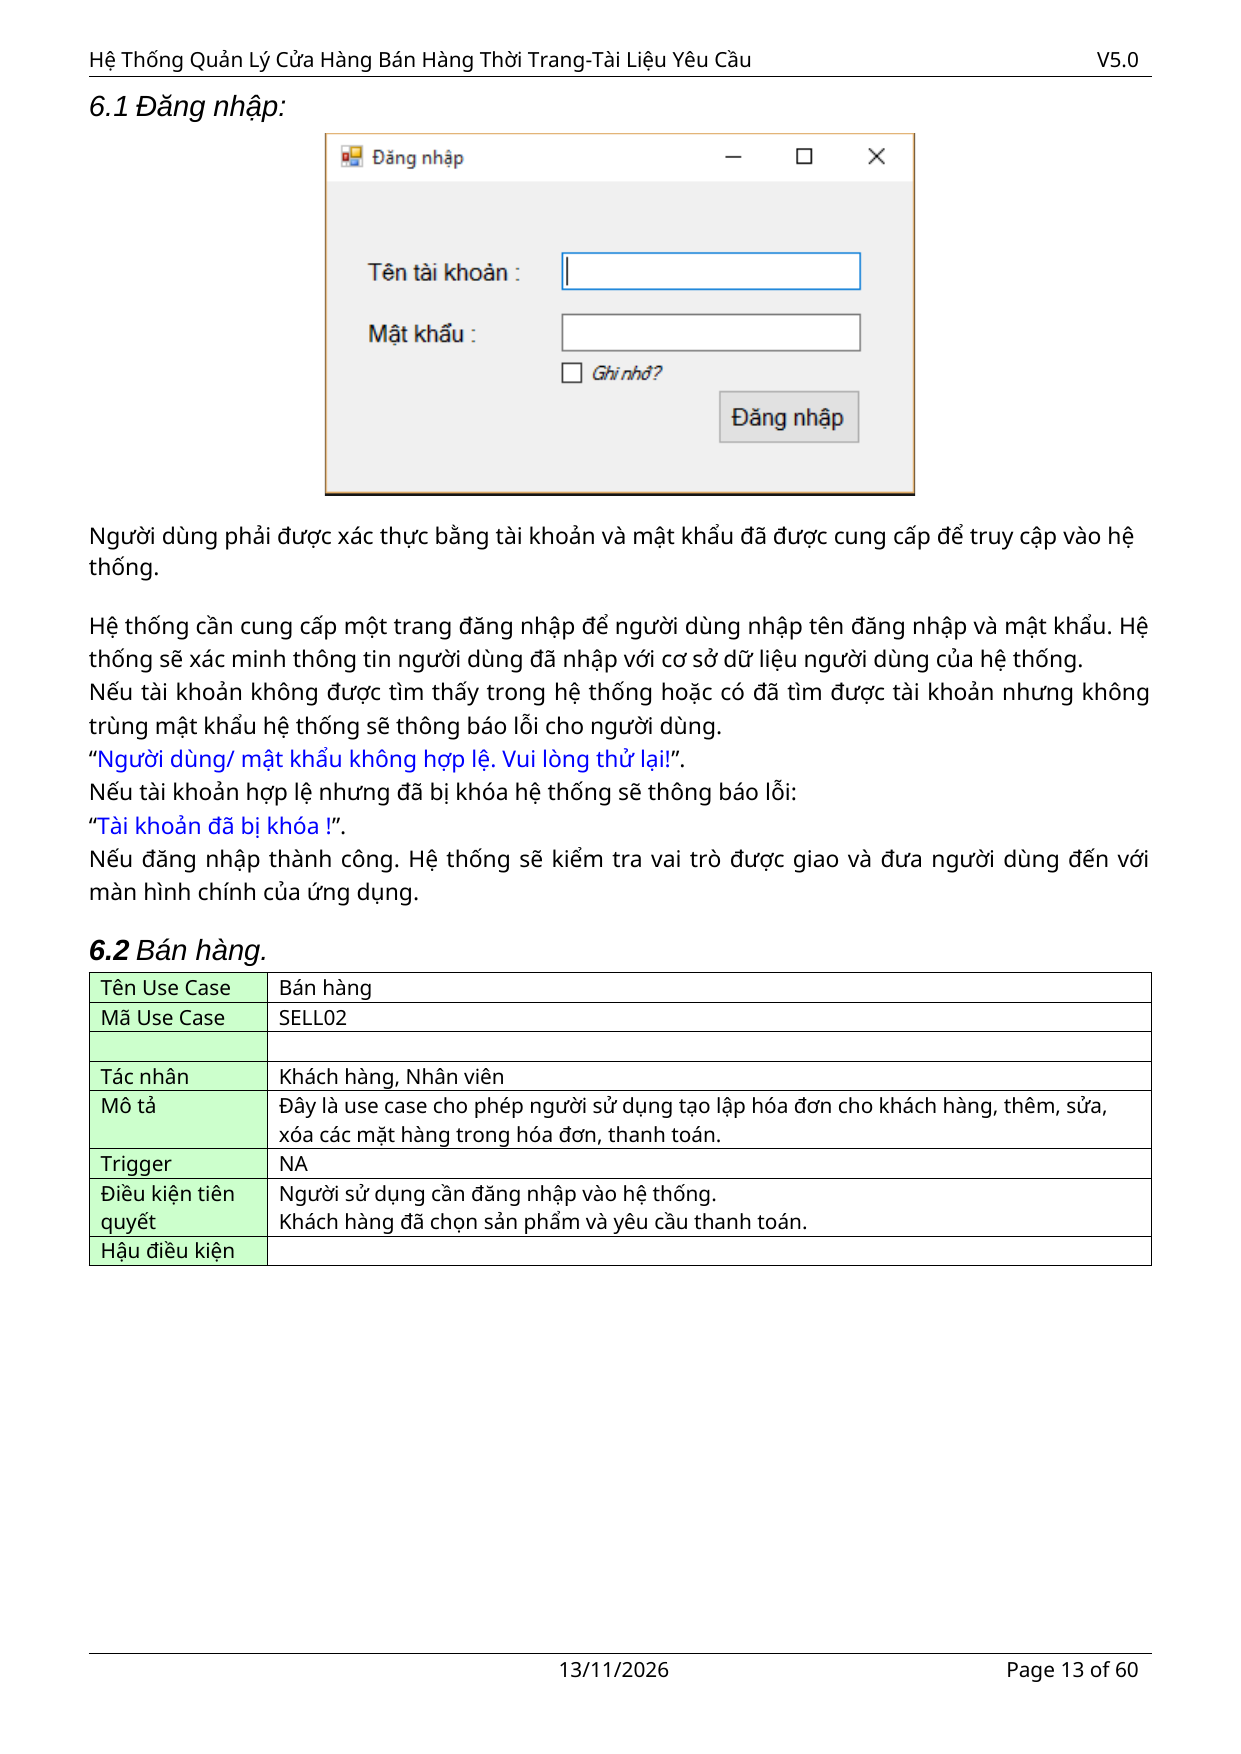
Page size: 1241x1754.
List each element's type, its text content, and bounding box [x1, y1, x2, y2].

list Nếu tài khoản không được tìm thấy trong hệ thống hoặc có đã tìm được tài khoản nhưng không trùng mật khẩu hệ thống sẽ thông báo lỗi cho người dùng. [89, 674, 1152, 741]
table_cell Đây là use case cho phép người sử dụng tạo lập hóa đơn cho khách hàng, thêm, sửa, xóa các mặt hàng trong hóa đơn, thanh toán. [268, 1091, 1151, 1148]
list Nếu đăng nhập thành công. Hệ thống sẽ kiểm tra vai trò được giao và đưa người dùng đến với màn hình chính của ứng dụng. [89, 841, 1152, 907]
list Hệ thống cần cung cấp một trang đăng nhập để người dùng nhập tên đăng nhập và mật khẩu. Hệ thống sẽ xác minh thông tin người dùng đã nhập với cơ sở dữ liệu người dùng của hệ thống. [89, 607, 1152, 674]
picture [324, 133, 916, 496]
subtitle Đăng nhập: [89, 89, 1152, 122]
list “Tài khoản đã bị khóa !”. [89, 807, 1152, 841]
table_cell [90, 1032, 267, 1061]
list Nếu tài khoản hợp lệ nhưng đã bị khóa hệ thống sẽ thông báo lỗi: [89, 774, 1152, 807]
table_cell [268, 1032, 1151, 1061]
table_cell Khách hàng, Nhân viên [268, 1062, 1151, 1090]
list “Người dùng/ mật khẩu không hợp lệ. Vui lòng thử lại!”. [89, 741, 1152, 774]
table_cell [268, 1237, 1151, 1265]
table_cell Điều kiện tiên quyết [90, 1179, 267, 1236]
table_cell Mã Use Case [90, 1003, 267, 1031]
table_header Bán hàng [268, 973, 1151, 1002]
subtitle Bán hàng. [89, 932, 1152, 966]
table_cell SELL02 [268, 1003, 1151, 1031]
table_cell Trigger [90, 1149, 267, 1178]
table_cell NA [268, 1149, 1151, 1178]
table_cell Người sử dụng cần đăng nhập vào hệ thống. Khách hàng đã chọn sản phẩm và yêu cầu thanh toán. [268, 1179, 1151, 1236]
table_cell Hậu điều kiện [90, 1237, 267, 1265]
table_cell Mô tả [90, 1091, 267, 1148]
table_header Tên Use Case [90, 973, 267, 1002]
table_cell Tác nhân [90, 1062, 267, 1090]
